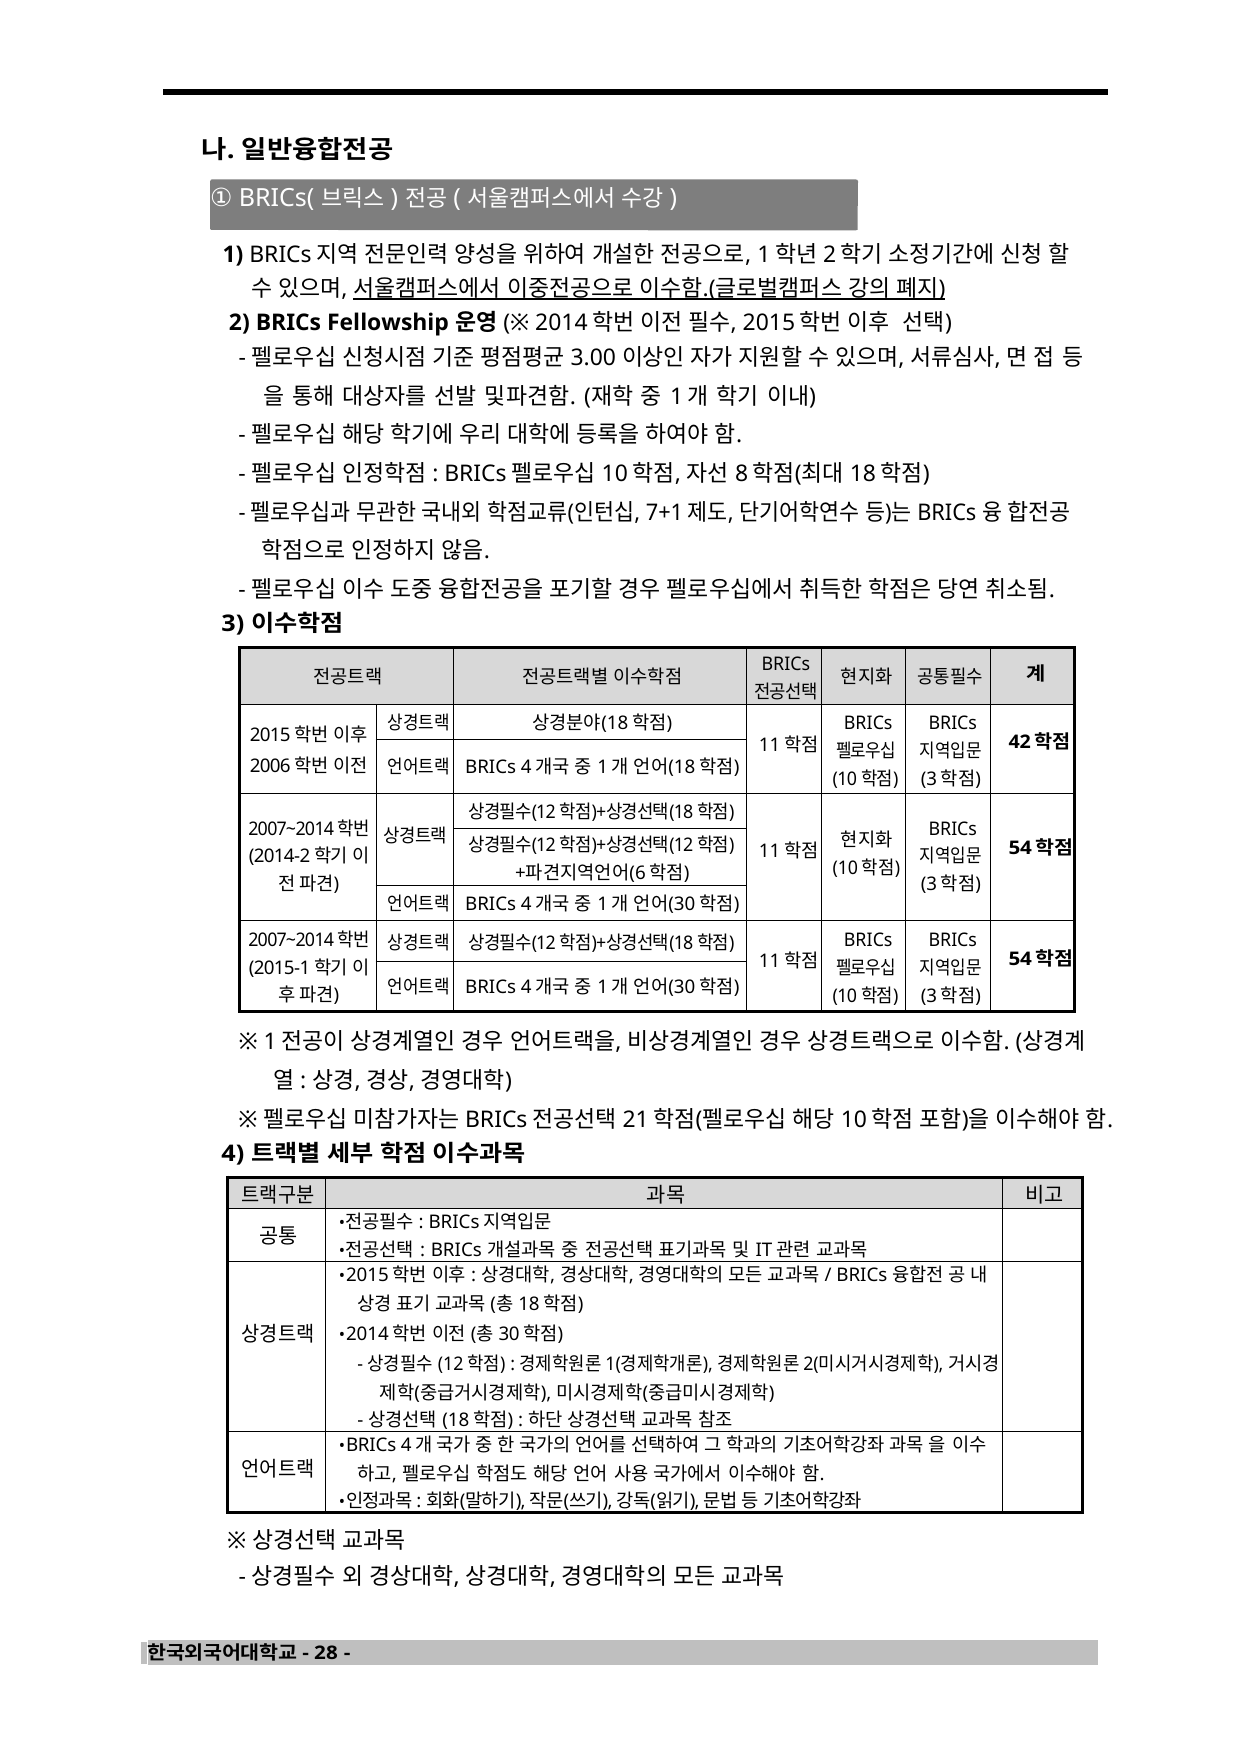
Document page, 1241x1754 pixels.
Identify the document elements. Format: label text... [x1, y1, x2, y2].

text - 펠로우십 이수 도중 융합전공을 포기할 경우 펠로우십에서 취득한 학점은 당연 취소됨. [147, 573, 1234, 604]
table_cell BRICs 지역입문 (3학점) [906, 794, 990, 920]
table_cell 언어트랙 [229, 1432, 325, 1511]
table_cell 상경트랙 [377, 794, 453, 884]
text - 펠로우십 인정학점 : BRICs펠로우십 10학점, 자선 8학점(최대 18학점) [147, 457, 1234, 488]
text - 펠로우십과 무관한 국내외 학점교류(인턴십, 7+1제도, 단기어학연수 등)는 BRICs 융 합전공 학점으로 인정하지 않음. [147, 495, 1093, 565]
table_cell 상경필수(12학점)+상경선택(12학점) +파견지역언어(6학점) [454, 829, 746, 884]
table_cell 2007~2014학번 (2015-1학기 이후 파견) [241, 921, 376, 1010]
table_header 트랙구분 [229, 1179, 325, 1208]
table_cell BRICs 지역입문 (3학점) [906, 921, 990, 1010]
table_cell 54학점 [991, 921, 1073, 1010]
text 한국외국어대학교 - 28 - [141, 1639, 1234, 1665]
table_cell BRICs 펠로우십 (10학점) [822, 705, 905, 793]
text ※ 펠로우십 미참가자는 BRICs전공선택 21학점(펠로우십 해당 10학점 포함)을 이수해야 함. [147, 1103, 1234, 1134]
text 2) BRICs Fellowship 운영 (※ 2014학번 이전 필수, 2015학번 이후 선택) [147, 306, 1234, 337]
table_header 전공트랙별 이수학점 [454, 649, 746, 704]
table_cell 상경필수(12학점)+상경선택(18학점) [454, 921, 746, 961]
table_header 현지화 [822, 649, 905, 704]
table_cell BRICs 4개국 중 1개 언어(30학점) [454, 886, 746, 920]
table_cell 현지화 (10학점) [822, 794, 905, 920]
table_cell 상경필수(12학점)+상경선택(18학점) [454, 794, 746, 828]
table_cell BRICs 4개국 중 1개 언어(30학점) [454, 962, 746, 1010]
text - 펠로우십 해당 학기에 우리 대학에 등록을 하여야 함. [147, 418, 1234, 449]
table_cell BRICs 4개국 중 1개 언어(18학점) [454, 740, 746, 793]
table_cell 상경트랙 [377, 705, 453, 739]
text - 펠로우십 신청시점 기준 평점평균 3.00 이상인 자가 지원할 수 있으며, 서류심사, 면 접 등을 통해 대상자를 선발 및 파견함. (재학 중 1개 학기 이내) [147, 341, 1093, 411]
table_cell 11학점 [747, 794, 821, 920]
table_cell 상경트랙 [229, 1262, 325, 1431]
table_cell 2015학번 이후 2006학번 이전 [241, 705, 376, 793]
text ※ 1전공이 상경계열인 경우 언어트랙을, 비상경계열인 경우 상경트랙으로 이수함. (상경계열 : 상경, 경상, 경영대학) [147, 1025, 1093, 1095]
table_cell 언어트랙 [377, 740, 453, 793]
subtitle 나. 일반융합전공 [147, 132, 1234, 166]
subtitle 4) 트랙별 세부 학점 이수과목 [147, 1137, 1234, 1168]
table_header 계 [991, 649, 1073, 704]
text ※ 상경선택 교과목 [147, 1524, 1234, 1555]
table_cell 전공필수 : BRICs지역입문 전공선택 : BRICs 개설과목 중 전공선택 표기과목 및 IT관련 교과목 [326, 1209, 1002, 1261]
table_header 전공트랙 [241, 649, 453, 704]
table_header 공통필수 [906, 649, 990, 704]
table_cell BRICs 지역입문 (3학점) [906, 705, 990, 793]
table_cell 11학점 [747, 921, 821, 1010]
table_header 비고 [1003, 1179, 1081, 1208]
table_cell 공통 [229, 1209, 325, 1261]
table_cell 11학점 [747, 705, 821, 793]
subtitle 3) 이수학점 [147, 607, 1234, 638]
table_header BRICs 전공선택 [747, 649, 821, 704]
table_cell 상경분야(18학점) [454, 705, 746, 739]
table_cell [1003, 1262, 1081, 1431]
text - 상경필수 외 경상대학, 상경대학, 경영대학의 모든 교과목 [147, 1560, 1234, 1591]
table_cell [1003, 1209, 1081, 1261]
table_cell [1003, 1432, 1081, 1511]
table_header 과목 [326, 1179, 1002, 1208]
table_cell 2015학번 이후 : 상경대학, 경상대학, 경영대학의 모든 교과목 / BRICs 융합전 공 내 상경 표기 교과목 (총 18학점) 2014학번 이전 (총 30학점) - 상경필수 (12학점) : 경제학원론1(경제학개론), 경제학원론2(미시거시경제학), 거시경제학(중급거시경제학), 미시경제학(중급미시경제학) - 상경선택 (18학점) : 하단 상경선택 교과목 참조 [326, 1262, 1002, 1431]
table_cell 언어트랙 [377, 886, 453, 920]
text 1) BRICs지역 전문인력 양성을 위하여 개설한 전공으로, 1학년 2학기 소정기간에 신청 할 수 있으며, 서울캠퍼스에서 이중전공으로 이수함.(글로벌캠퍼스 강의 폐지) [147, 170, 1093, 303]
table_cell 42학점 [991, 705, 1073, 793]
table_cell BRICs 펠로우십 (10학점) [822, 921, 905, 1010]
table_cell BRICs 4개 국가 중 한 국가의 언어를 선택하여 그 학과의 기초어학강좌 과목 을 이수하고, 펠로우십 학점도 해당 언어 사용 국가에서 이수해야 함. 인정과목 : 회화(말하기), 작문(쓰기), 강독(읽기), 문법 등 기초어학강좌 [326, 1432, 1002, 1511]
table_cell 2007~2014학번 (2014-2학기 이전 파견) [241, 794, 376, 920]
table_cell 54학점 [991, 794, 1073, 920]
table_cell 상경트랙 [377, 921, 453, 961]
table_cell 언어트랙 [377, 962, 453, 1010]
